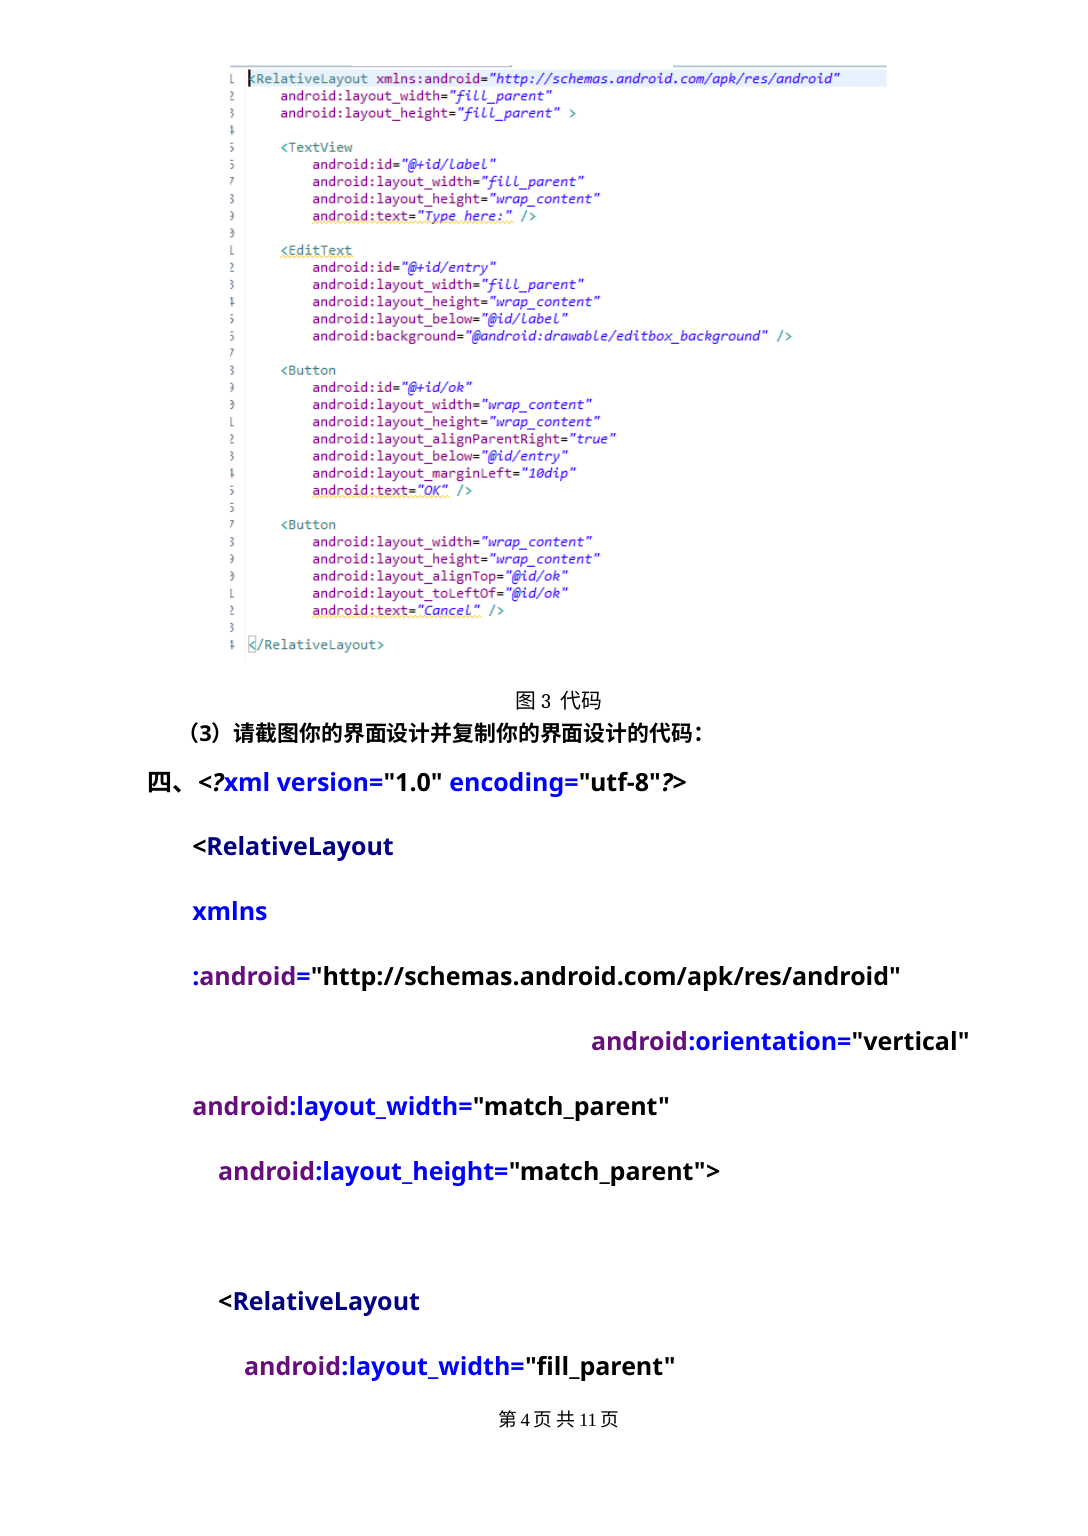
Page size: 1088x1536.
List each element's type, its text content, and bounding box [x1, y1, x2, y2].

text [148, 748, 969, 1398]
text 请截图你的界面设计并复制你的界面设计的代码： [177, 716, 969, 748]
text 图 3 代码 [148, 683, 969, 716]
picture [230, 65, 887, 663]
